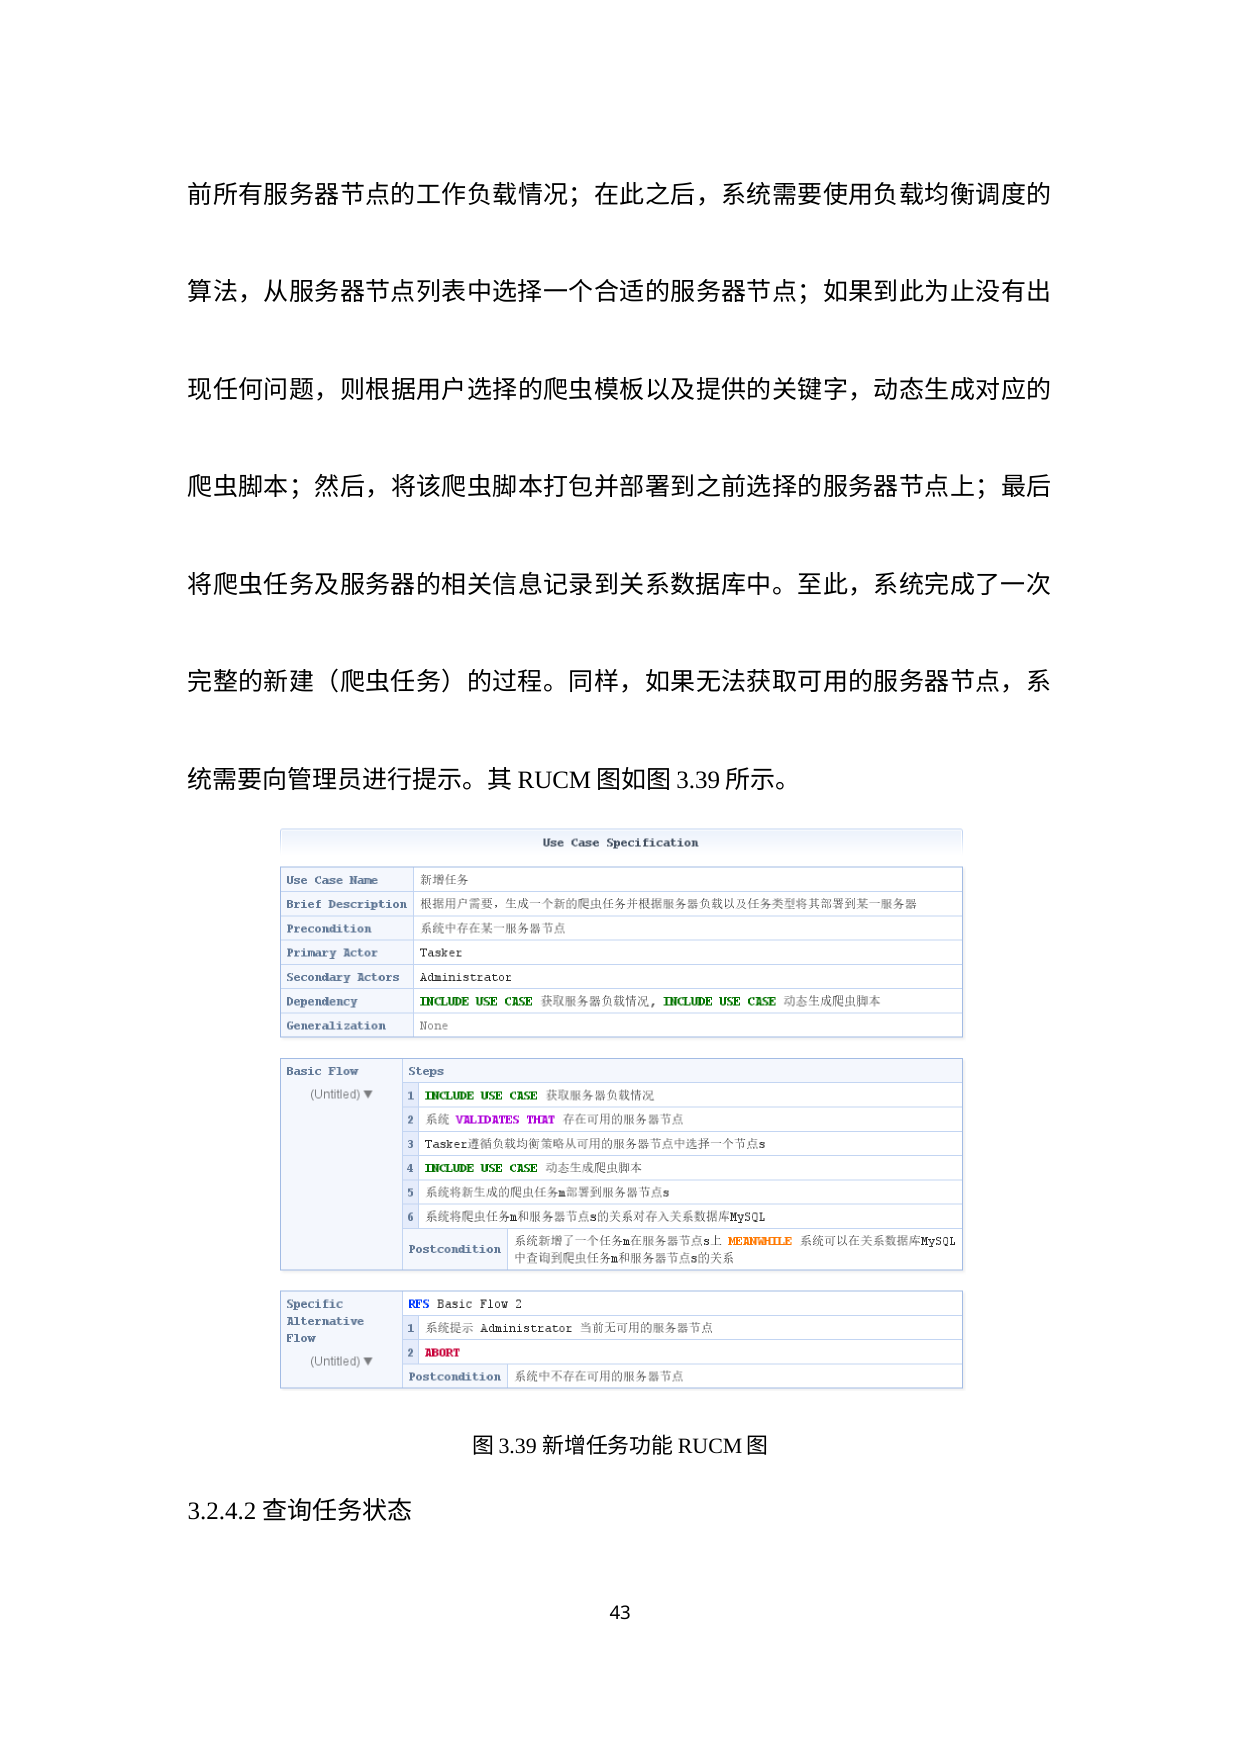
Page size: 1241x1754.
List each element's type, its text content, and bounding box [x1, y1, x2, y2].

picture [274, 827, 967, 1391]
text 3.2.4.2 查询任务状态 [187, 1476, 1053, 1541]
text 图3.39 新增任务功能RUCM图 [187, 1428, 1053, 1460]
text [187, 160, 1053, 810]
